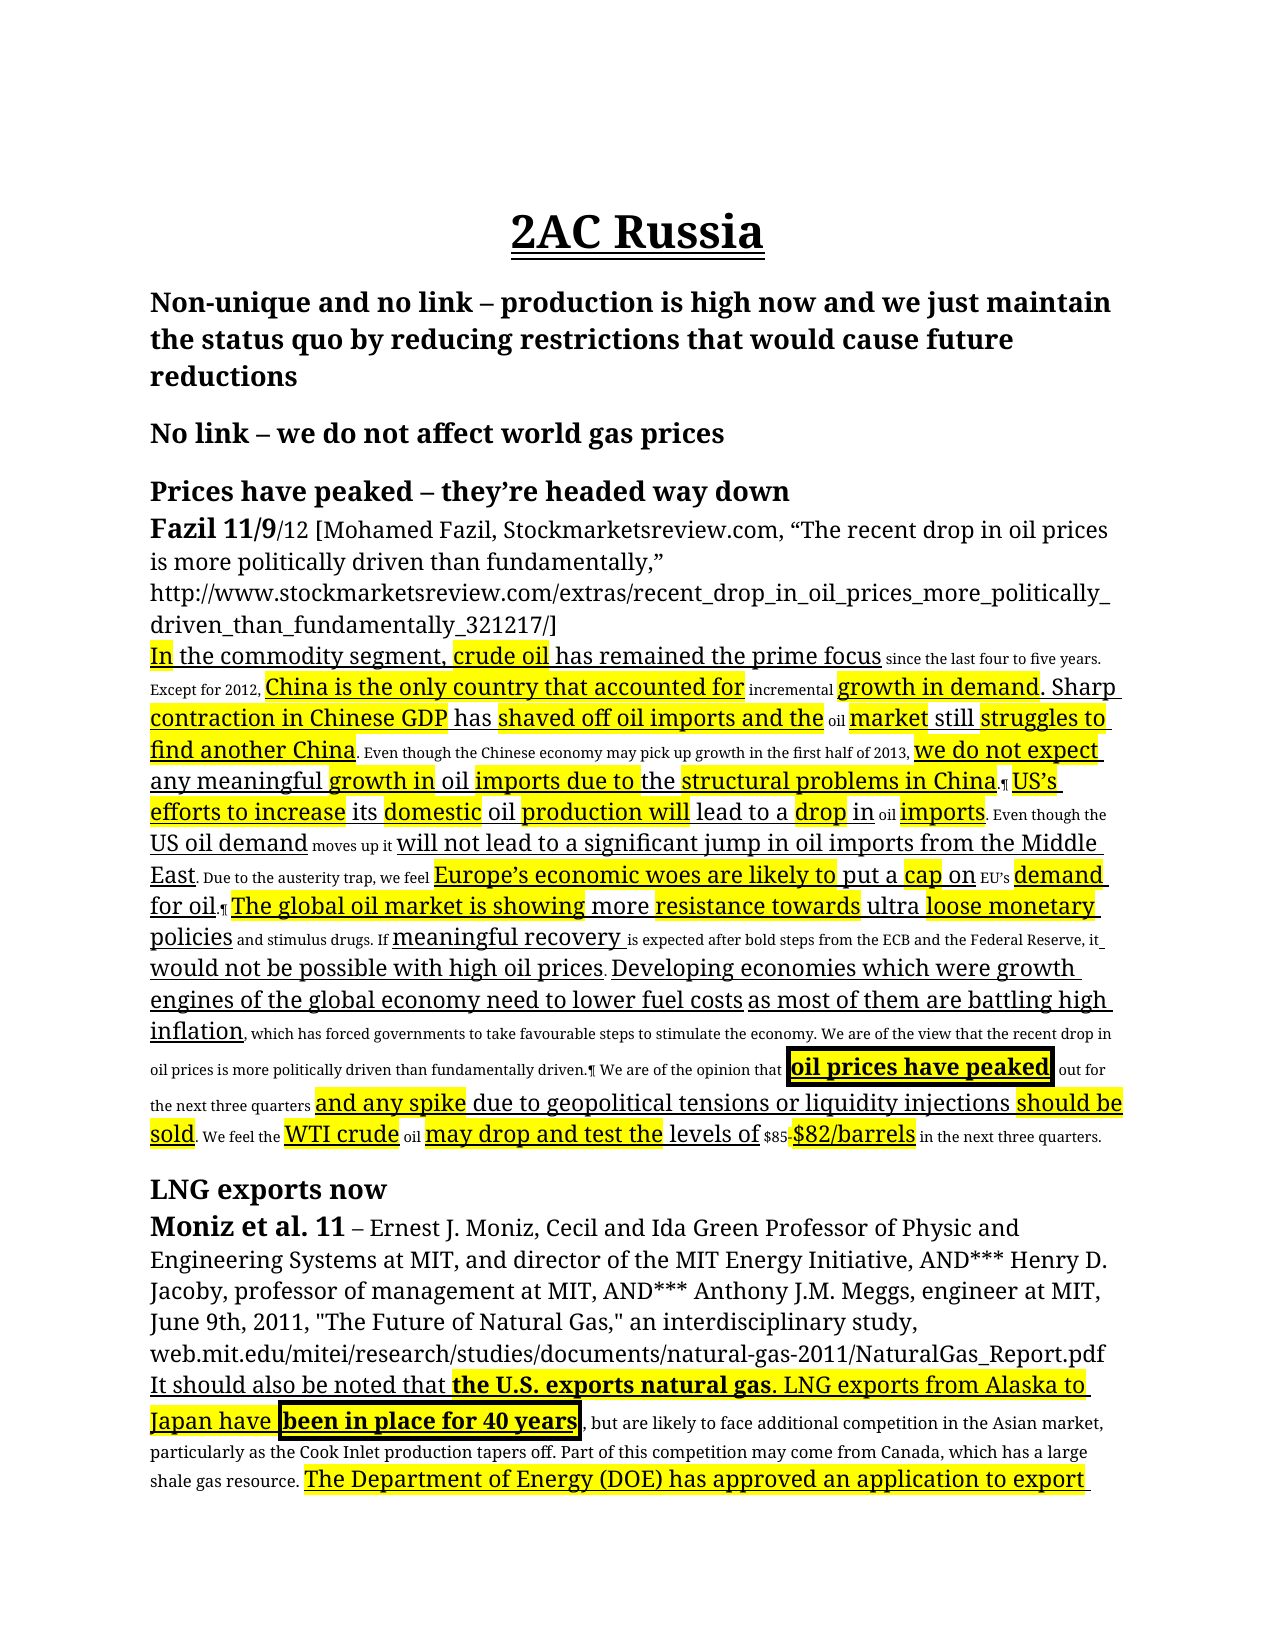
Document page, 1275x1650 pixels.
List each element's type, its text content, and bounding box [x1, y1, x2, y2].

text Fazil 11/9/12 [Mohamed Fazil, Stockmarketsreview.com, “The recent drop in oil prices is more politically driven than fundamentally,” http://www.stockmarketsreview.com/extras/recent_drop_in_oil_prices_more_politically_driven_than_fundamentally_321217/] [150, 509, 1125, 640]
subtitle 2AC Russia [150, 200, 1125, 262]
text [150, 1369, 1125, 1495]
subtitle LNG exports now [150, 1170, 1125, 1207]
text In the commodity segment, crude oil has remained the prime focus since the last four to five years. Except for 2012, China is the only country that accounted for incremental growth in demand. Sharp contraction in Chinese GDP has shaved off oil imports and the oil market still struggles to find another China. Even though the Chinese economy may pick up growth in the first half of 2013, we do not expect any meaningful growth in oil imports due to the structural problems in China.¶ US’s efforts to increase its domestic oil production will lead to a drop in oil imports. Even though the US oil demand moves up it will not lead to a significant jump in oil imports from the Middle East. Due to the austerity trap, we feel Europe’s economic woes are likely to put a cap on EU’s demand for oil.¶ The global oil market is showing more resistance towards ultra loose monetary policies and stimulus drugs. If meaningful recovery is expected after bold steps from the ECB and the Federal Reserve, it would not be possible with high oil prices. Developing economies which were growth engines of the global economy need to lower fuel costs as most of them are battling high inflation, which has forced governments to take favourable steps to stimulate the economy. We are of the view that the recent drop in oil prices is more politically driven than fundamentally driven.¶ We are of the opinion that oil prices have peaked out for the next three quarters and any spike due to geopolitical tensions or liquidity injections should be sold. We feel the WTI crude oil may drop and test the levels of $85-$82/barrels in the next three quarters. [150, 640, 1125, 1149]
subtitle No link – we do not affect world gas prices [150, 415, 1125, 452]
subtitle Non-unique and no link – production is high now and we just maintain the status quo by reducing restrictions that would cause future reductions [150, 283, 1125, 394]
subtitle Prices have peaked – they’re headed way down [150, 472, 1125, 509]
text Moniz et al. 11 – Ernest J. Moniz, Cecil and Ida Green Professor of Physic and Engineering Systems at MIT, and director of the MIT Energy Initiative, AND*** Henry D. Jacoby, professor of management at MIT, AND*** Anthony J.M. Meggs, engineer at MIT, June 9th, 2011, "The Future of Natural Gas," an interdisciplinary study, web.mit.edu/mitei/research/studies/documents/natural-gas-2011/NaturalGas_Report.pdf [150, 1207, 1125, 1369]
